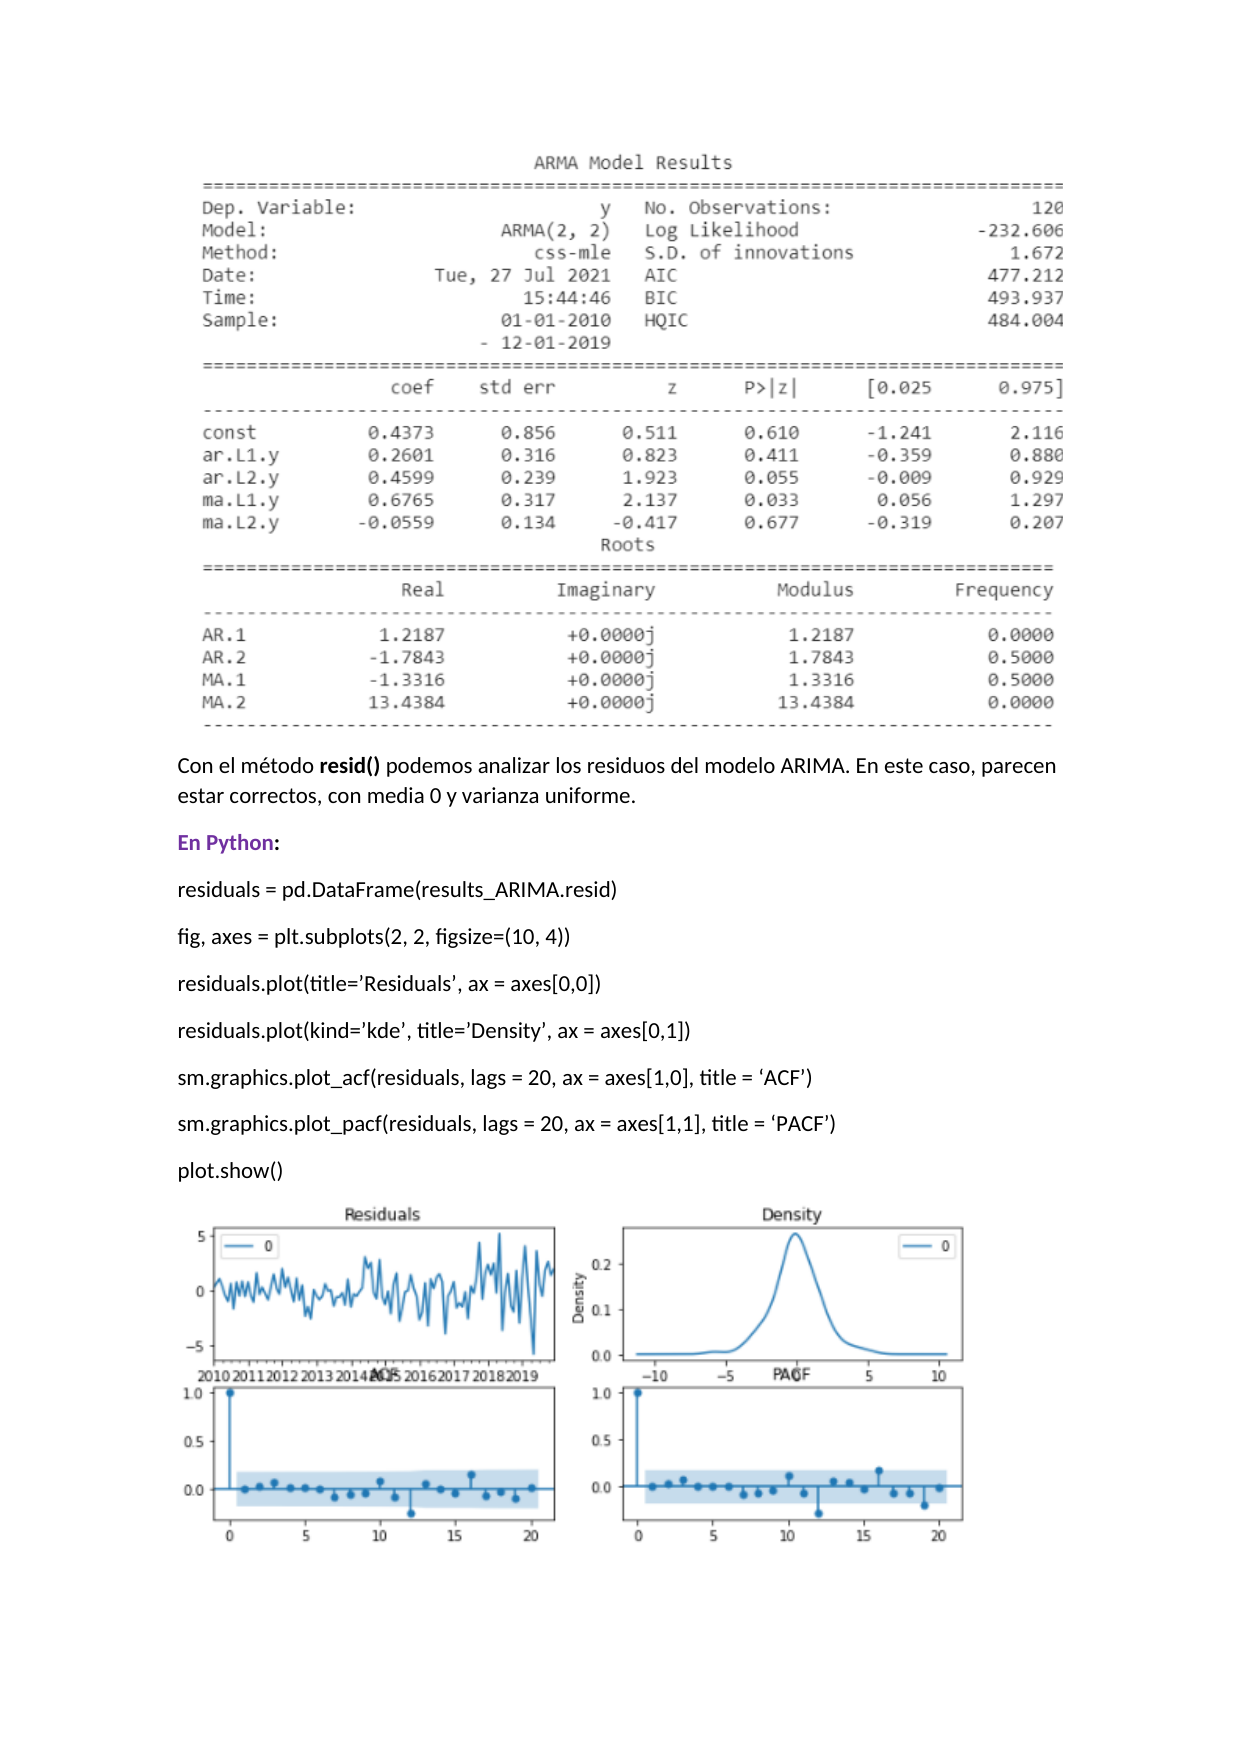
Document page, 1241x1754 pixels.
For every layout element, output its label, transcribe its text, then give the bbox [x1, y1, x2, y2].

picture [177, 1203, 981, 1560]
text fig, axes = plt.subplots(2, 2, figsize=(10, 4)) [177, 922, 1063, 950]
text sm.graphics.plot_pacf(residuals, lags = 20, ax = axes[1,1], title = ‘PACF’) [177, 1109, 1063, 1138]
text plot.show() [177, 1156, 1063, 1184]
text residuals = pd.DataFrame(results_ARIMA.resid) [177, 875, 1063, 903]
text sm.graphics.plot_acf(residuals, lags = 20, ax = axes[1,0], title = ‘ACF’) [177, 1063, 1063, 1091]
text En Python: [177, 828, 1063, 856]
picture [177, 147, 1063, 733]
text Con el método resid() podemos analizar los residuos del modelo ARIMA. En este caso, parecen estar correctos, con media 0 y varianza uniforme. [177, 751, 1063, 809]
text residuals.plot(kind=’kde’, title=’Density’, ax = axes[0,1]) [177, 1016, 1063, 1044]
text residuals.plot(title=’Residuals’, ax = axes[0,0]) [177, 969, 1063, 997]
